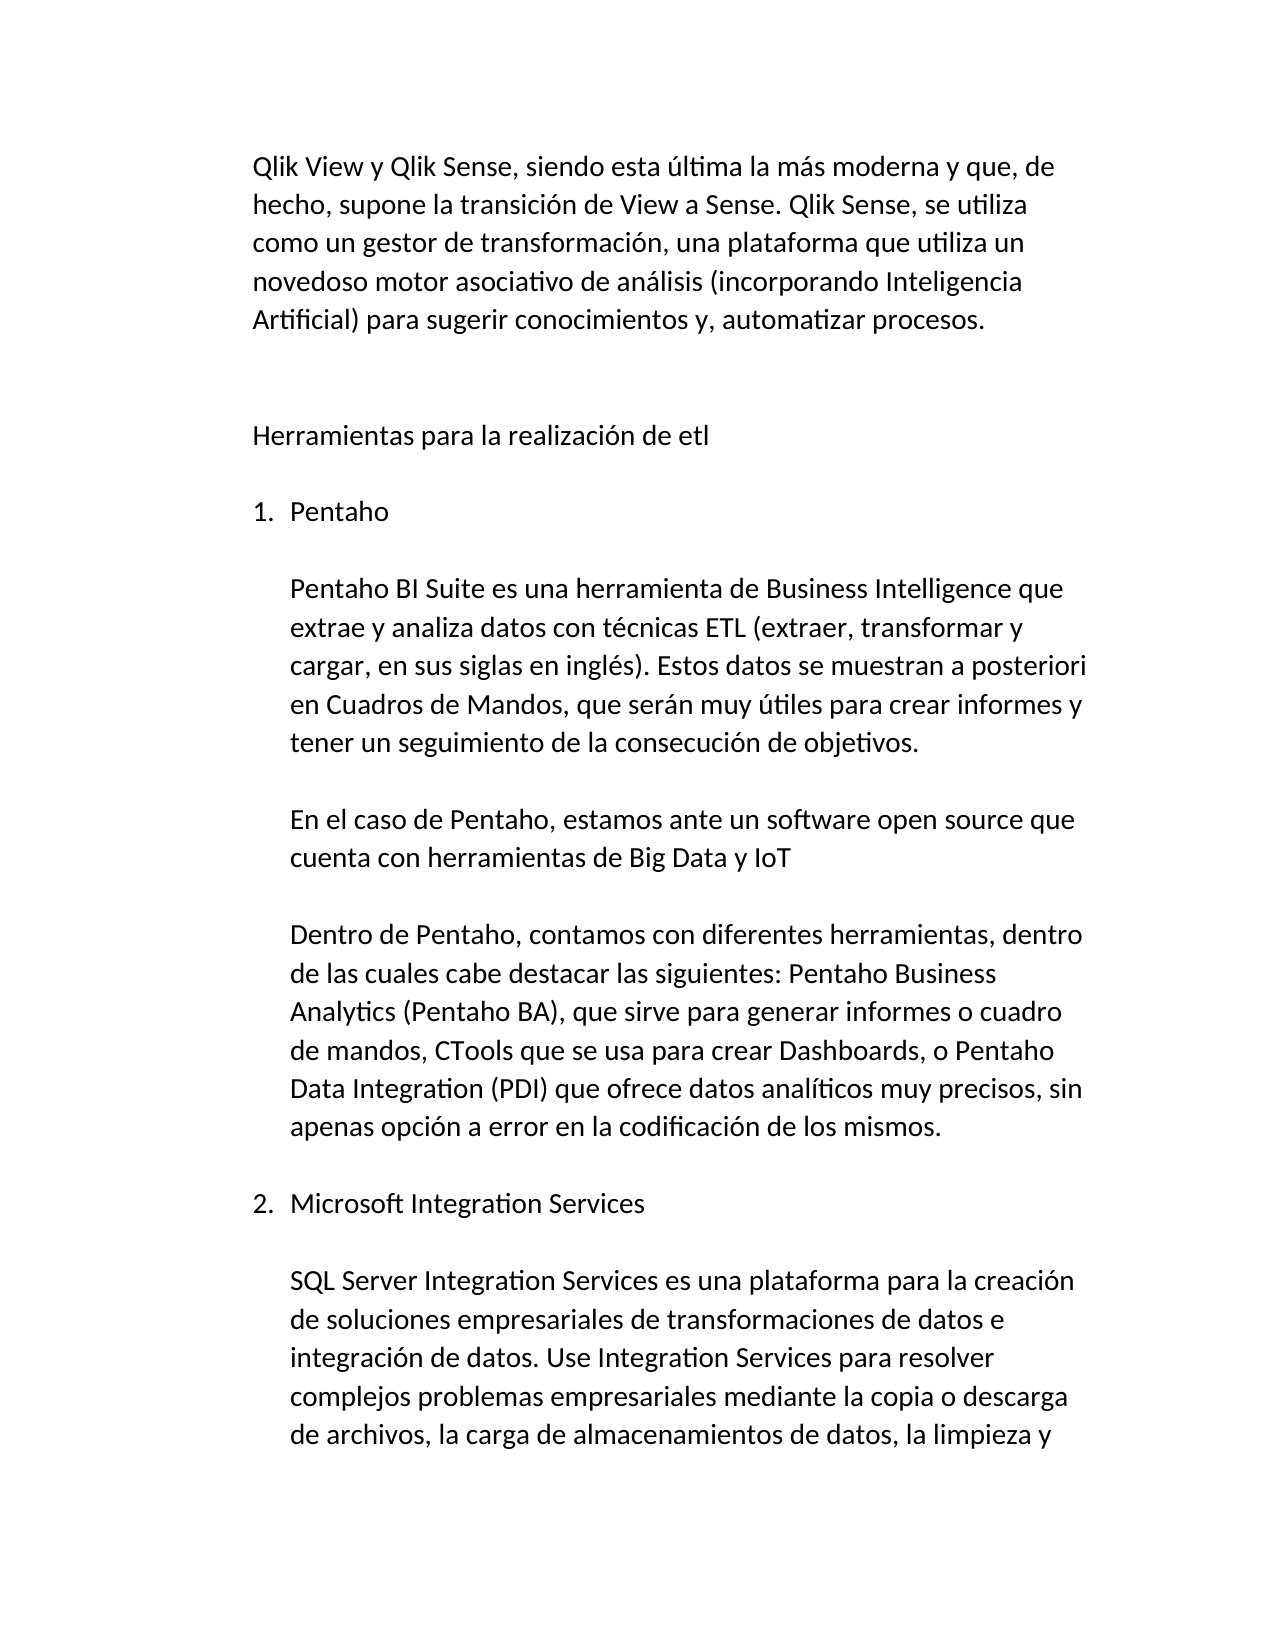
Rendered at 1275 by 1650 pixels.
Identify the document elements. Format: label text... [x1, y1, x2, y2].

list Herramientas para la realización de etl [252, 417, 1098, 452]
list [290, 1262, 1098, 1452]
list Dentro de Pentaho, contamos con diferentes herramientas, dentro de las cuales cabe destacar las siguientes: Pentaho Business Analytics (Pentaho BA), que sirve para generar informes o cuadro de mandos, CTools que se usa para crear Dashboards, o Pentaho Data Integration (PDI) que ofrece datos analíticos muy precisos, sin apenas opción a error en la codificación de los mismos. [290, 916, 1098, 1144]
list En el caso de Pentaho, estamos ante un software open source que cuenta con herramientas de Big Data y IoT [290, 801, 1098, 875]
list Pentaho [252, 493, 1098, 529]
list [252, 148, 1098, 337]
list Pentaho BI Suite es una herramienta de Business Intelligence que extrae y analiza datos con técnicas ETL (extraer, transformar y cargar, en sus siglas en inglés). Estos datos se muestran a posteriori en Cuadros de Mandos, que serán muy útiles para crear informes y tener un seguimiento de la consecución de objetivos. [290, 570, 1098, 760]
list Microsoft Integration Services [252, 1185, 1098, 1221]
